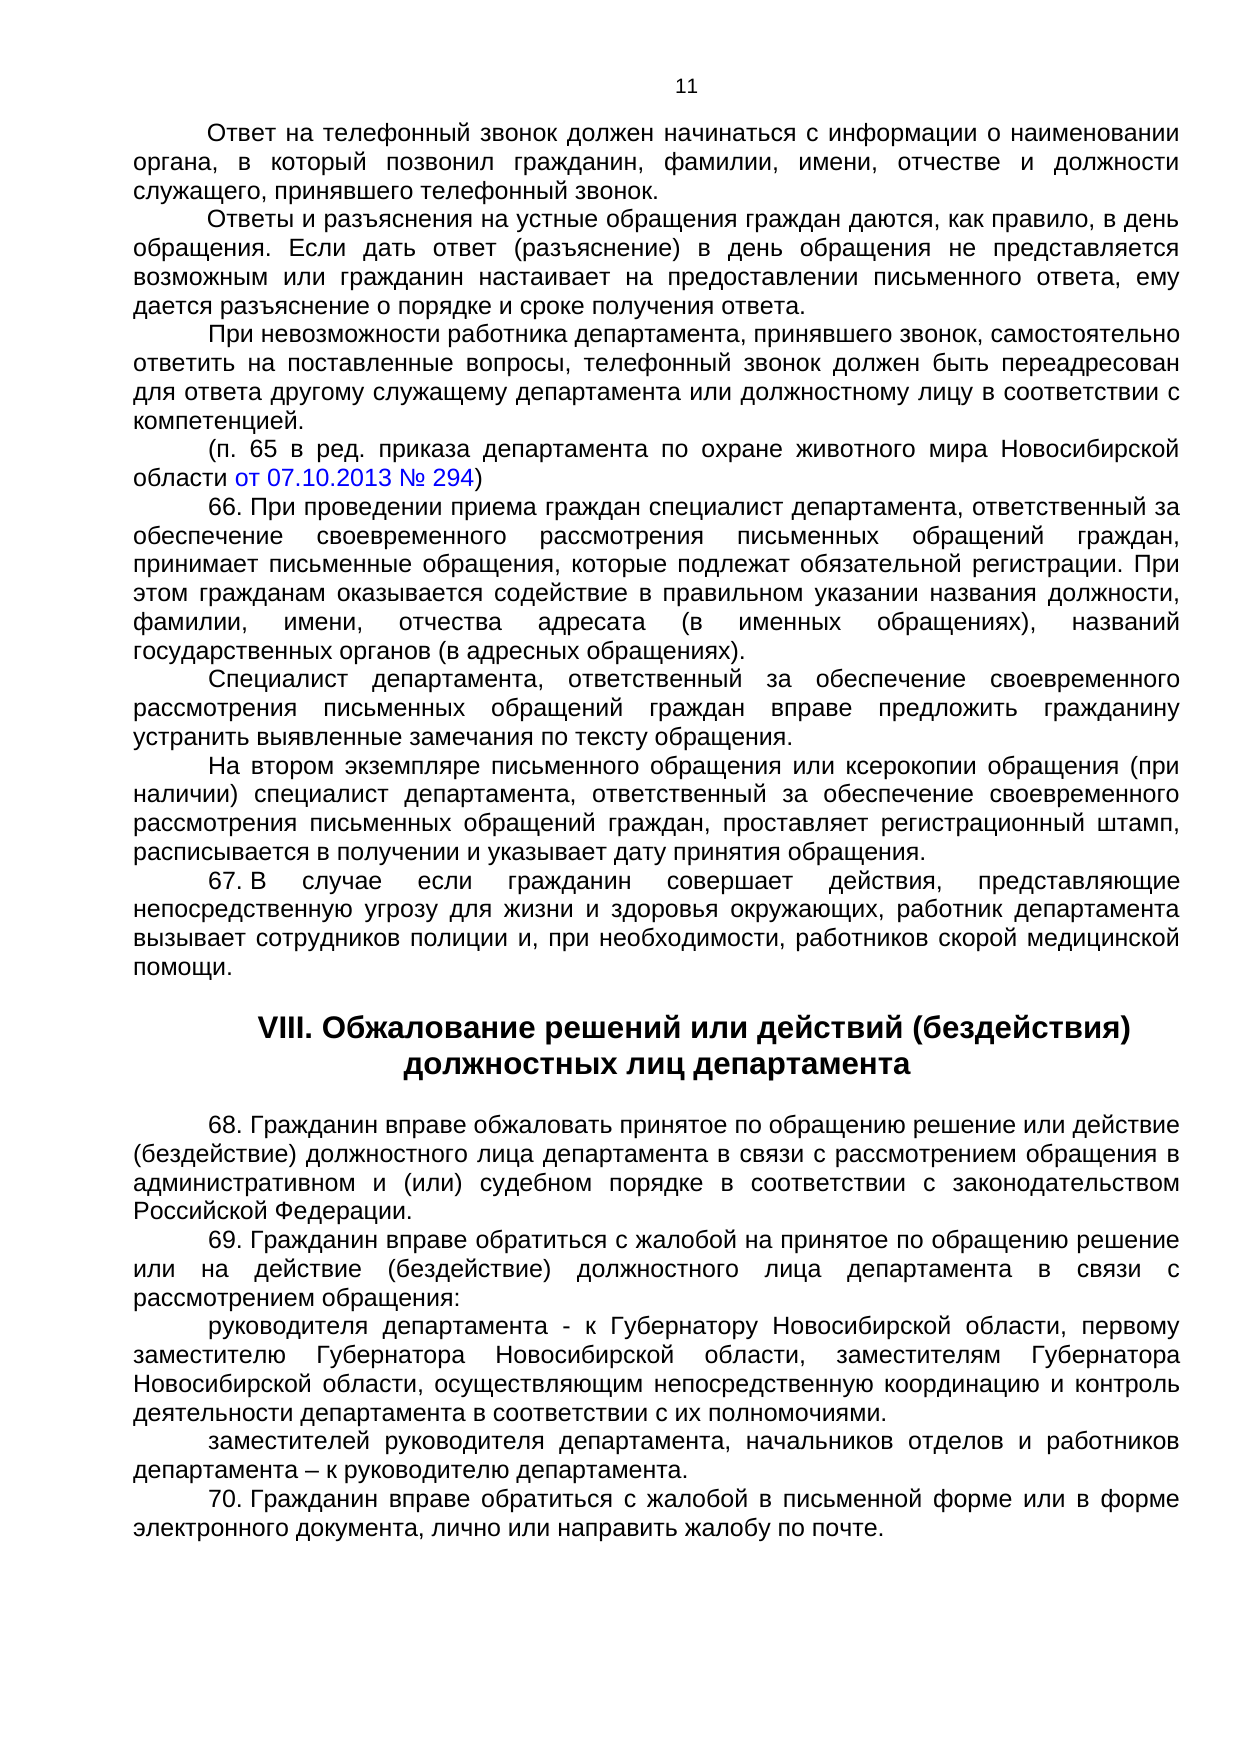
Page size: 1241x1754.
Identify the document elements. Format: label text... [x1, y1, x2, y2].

text На втором экземпляре письменного обращения или ксерокопии обращения (при наличии) специалист департамента, ответственный за обеспечение своевременного рассмотрения письменных обращений граждан, проставляет регистрационный штамп, расписывается в получении и указывает дату принятия обращения. [133, 751, 1181, 866]
text заместителей руководителя департамента, начальников отделов и работников департамента – к руководителю департамента. [133, 1426, 1181, 1484]
text 66. При проведении приема граждан специалист департамента, ответственный за обеспечение своевременного рассмотрения письменных обращений граждан, принимает письменные обращения, которые подлежат обязательной регистрации. При этом гражданам оказывается содействие в правильном указании названия должности, фамилии, имени, отчества адресата (в именных обращениях), названий государственных органов (в адресных обращениях). [133, 492, 1181, 664]
text VIII. Обжалование решений или действий (бездействия) должностных лиц департамента [133, 1009, 1181, 1081]
text 69. Гражданин вправе обратиться с жалобой на принятое по обращению решение или на действие (бездействие) должностного лица департамента в связи с рассмотрением обращения: [133, 1225, 1181, 1311]
text 70. Гражданин вправе обратиться с жалобой в письменной форме или в форме электронного документа, лично или направить жалобу по почте. [133, 1484, 1181, 1541]
text Специалист департамента, ответственный за обеспечение своевременного рассмотрения письменных обращений граждан вправе предложить гражданину устранить выявленные замечания по тексту обращения. [133, 664, 1181, 751]
text 67. В случае если гражданин совершает действия, представляющие непосредственную угрозу для жизни и здоровья окружающих, работник департамента вызывает сотрудников полиции и, при необходимости, работников скорой медицинской помощи. [133, 866, 1181, 981]
text Ответ на телефонный звонок должен начинаться с информации о наименовании органа, в который позвонил гражданин, фамилии, имени, отчестве и должности служащего, принявшего телефонный звонок. [133, 118, 1181, 204]
text 68. Гражданин вправе обжаловать принятое по обращению решение или действие (бездействие) должностного лица департамента в связи с рассмотрением обращения в административном и (или) судебном порядке в соответствии с законодательством Российской Федерации. [133, 1110, 1181, 1225]
text (п. 65 в ред. приказа департамента по охране животного мира Новосибирской области от 07.10.2013 № 294) [133, 434, 1181, 492]
text Ответы и разъяснения на устные обращения граждан даются, как правило, в день обращения. Если дать ответ (разъяснение) в день обращения не представляется возможным или гражданин настаивает на предоставлении письменного ответа, ему дается разъяснение о порядке и сроке получения ответа. [133, 204, 1181, 319]
text При невозможности работника департамента, принявшего звонок, самостоятельно ответить на поставленные вопросы, телефонный звонок должен быть переадресован для ответа другому служащему департамента или должностному лицу в соответствии с компетенцией. [133, 319, 1181, 434]
text руководителя департамента - к Губернатору Новосибирской области, первому заместителю Губернатора Новосибирской области, заместителям Губернатора Новосибирской области, осуществляющим непосредственную координацию и контроль деятельности департамента в соответствии с их полномочиями. [133, 1311, 1181, 1426]
